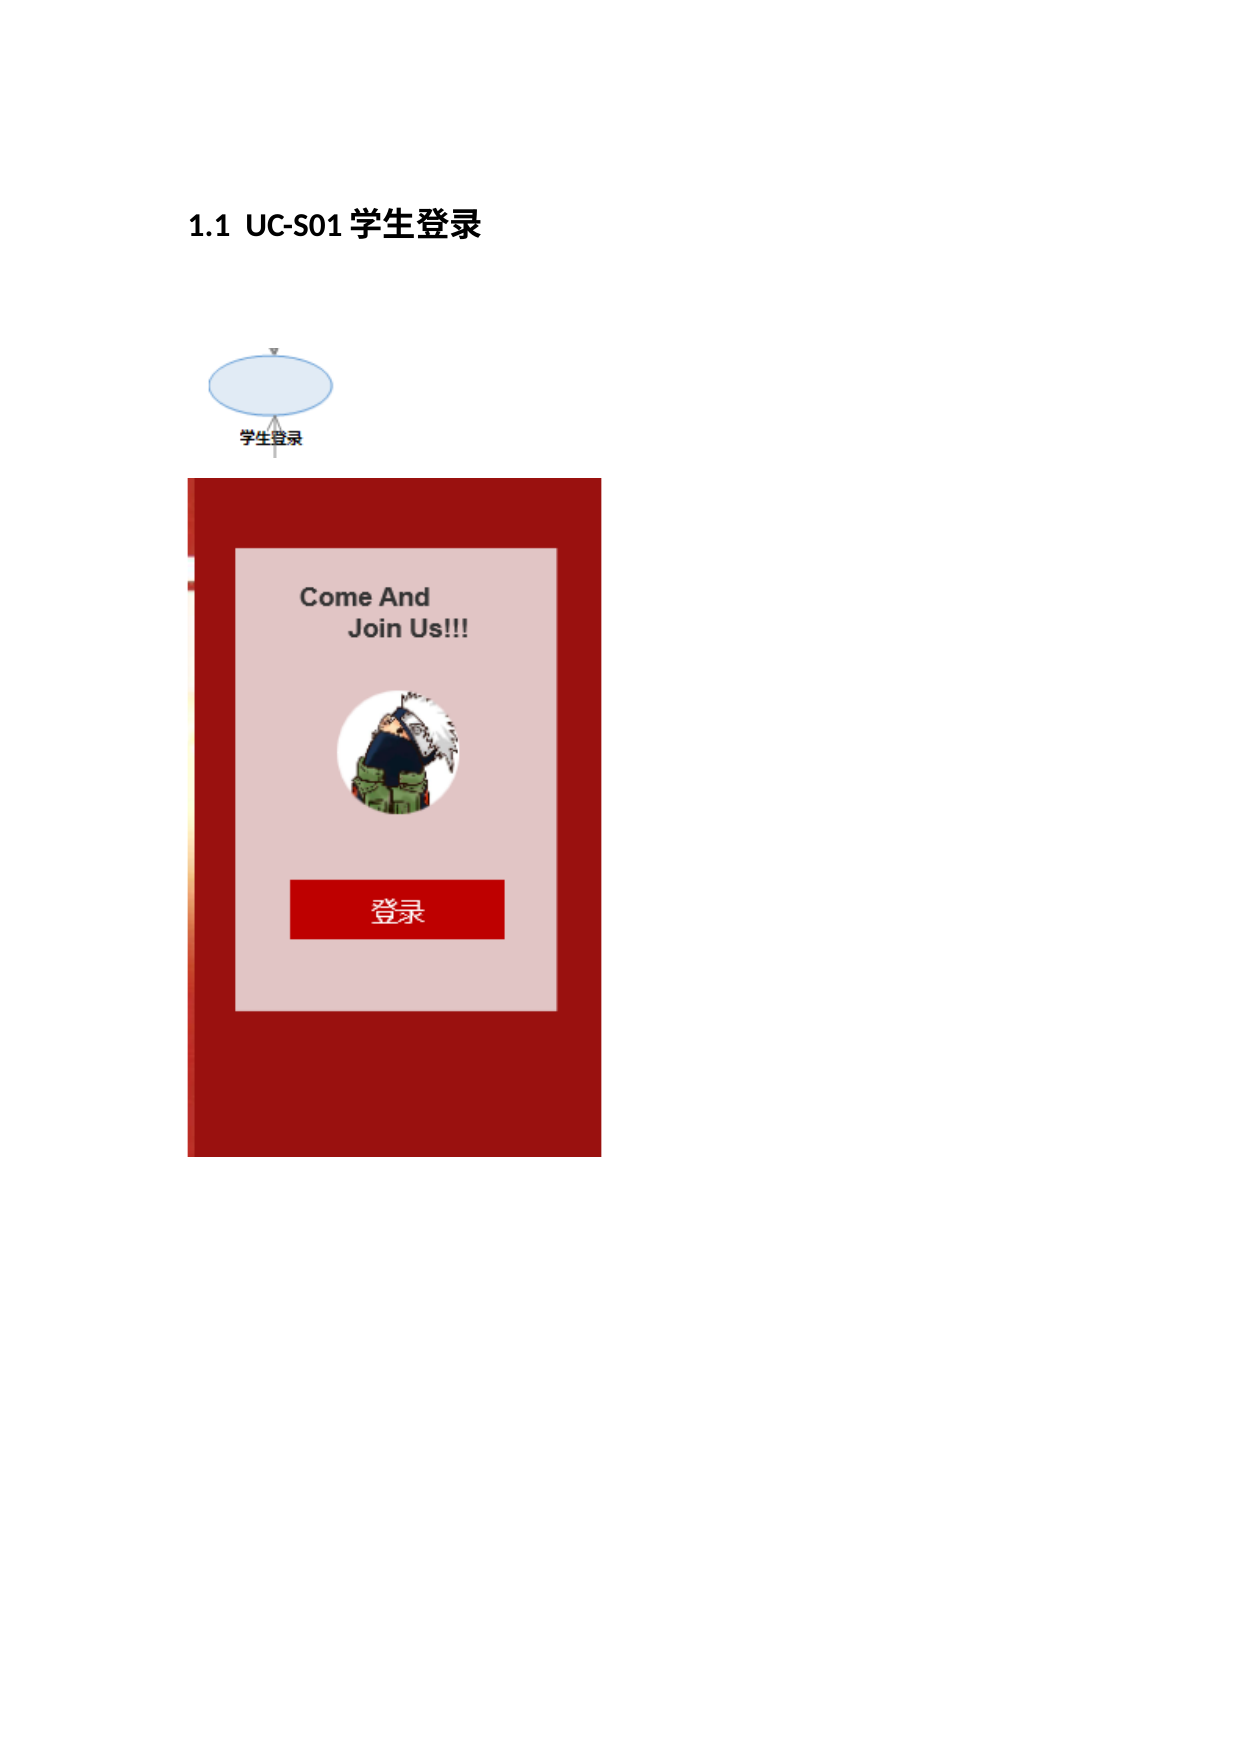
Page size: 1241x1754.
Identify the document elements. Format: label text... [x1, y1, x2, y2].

picture [187, 478, 602, 1157]
picture [187, 348, 375, 458]
subtitle 1.1 UC-S01学生登录 [187, 189, 1053, 254]
